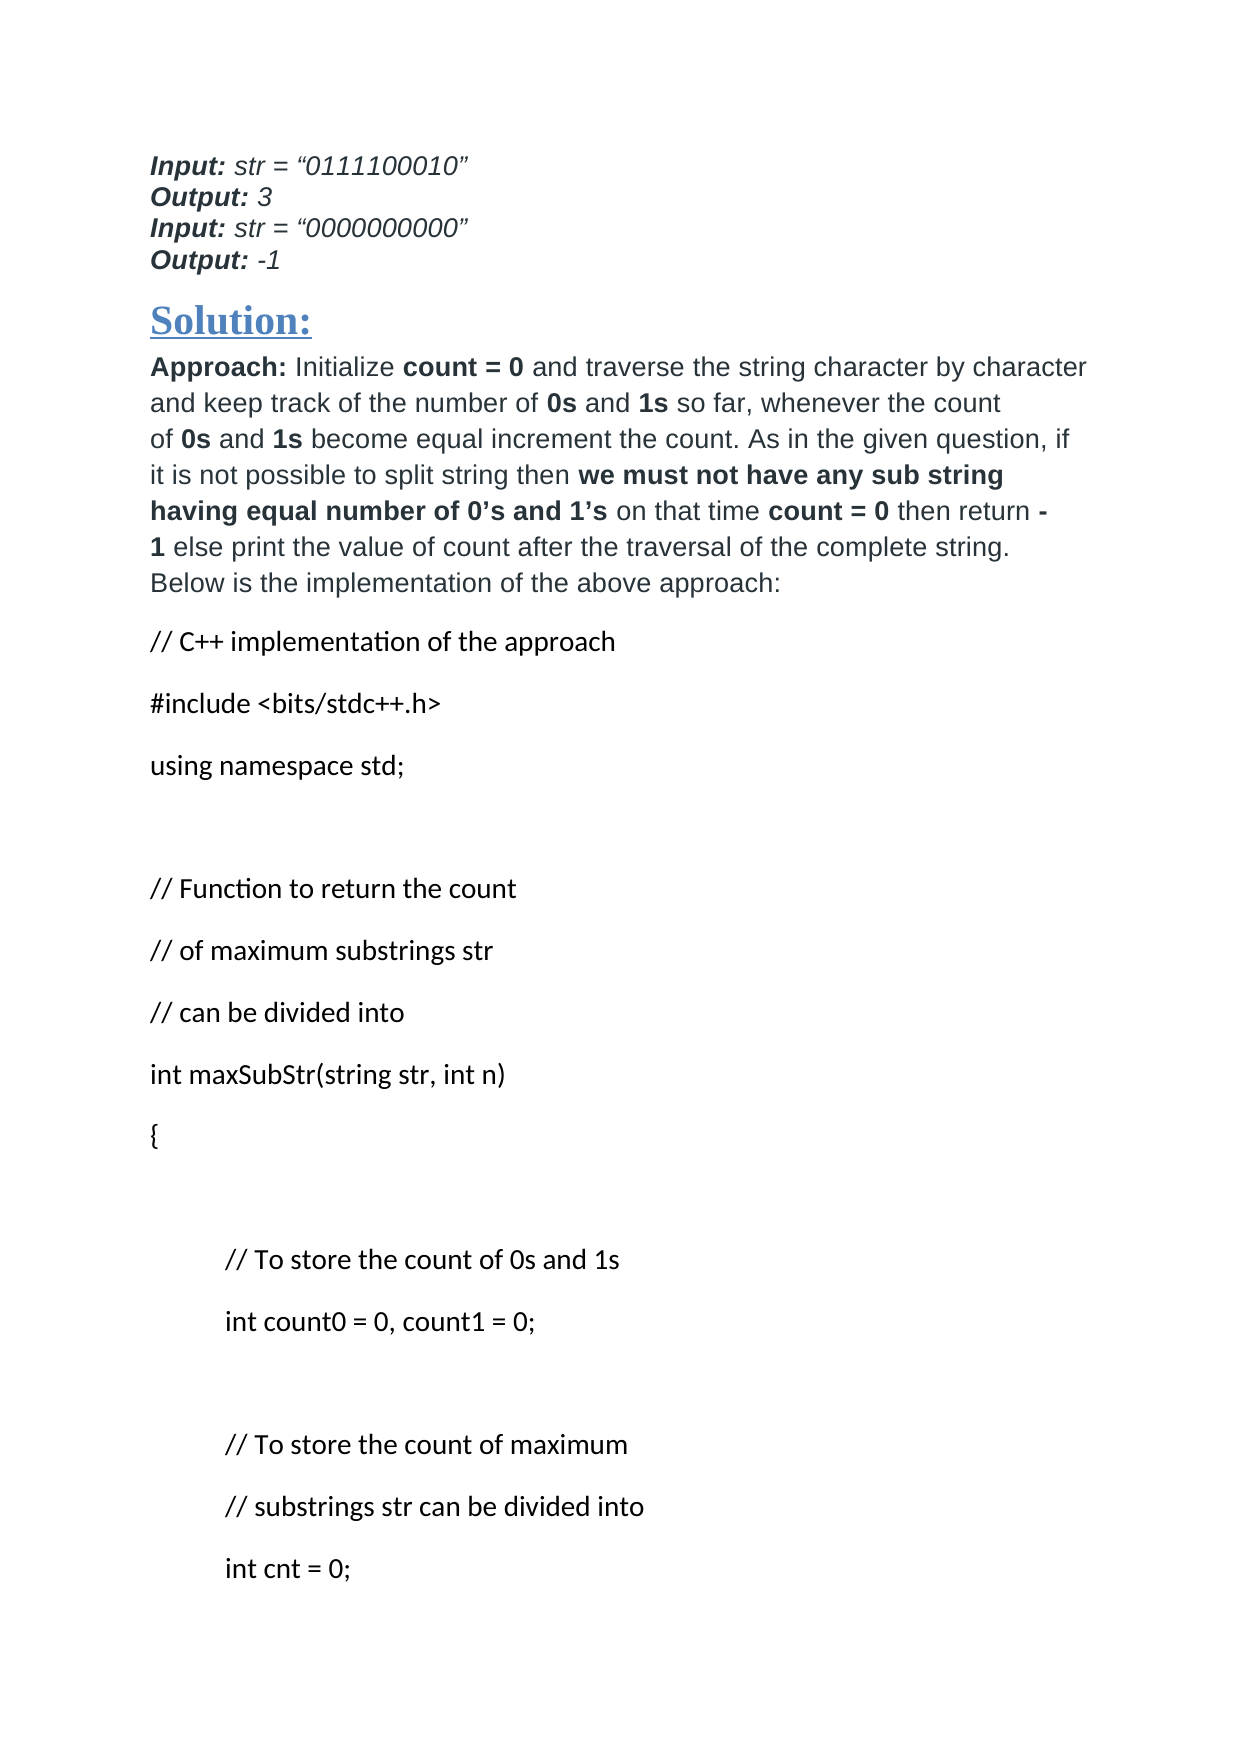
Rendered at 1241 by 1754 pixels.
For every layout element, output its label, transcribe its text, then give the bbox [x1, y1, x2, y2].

text // of maximum substrings str [150, 932, 1090, 968]
text // substrings str can be divided into [150, 1488, 1090, 1524]
text Approach: Initialize count = 0 and traverse the string character by character and keep track of the number of 0s and 1s so far, whenever the count of 0s and 1s become equal increment the count. As in the given question, if it is not possible to split string then we must not have any sub string having equal number of 0’s and 1’s on that time count = 0 then return -1 else print the value of count after the traversal of the complete string. Below is the implementation of the above approach: [150, 351, 1090, 598]
text // To store the count of maximum [150, 1426, 1090, 1462]
text // Function to return the count [150, 870, 1090, 906]
text // To store the count of 0s and 1s [150, 1241, 1090, 1277]
text #include <bits/stdc++.h> [150, 685, 1090, 721]
text Input: str = “0000000000” [150, 212, 1090, 244]
text // can be divided into [150, 994, 1090, 1029]
text int cnt = 0; [150, 1550, 1090, 1586]
text using namespace std; [150, 747, 1090, 782]
subtitle Solution: [150, 296, 1090, 344]
text int maxSubStr(string str, int n) [150, 1056, 1090, 1091]
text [150, 150, 1090, 212]
text { [150, 1117, 1090, 1153]
text int count0 = 0, count1 = 0; [150, 1303, 1090, 1338]
text // C++ implementation of the approach [150, 623, 1090, 659]
text Output: -1 [150, 244, 1090, 275]
